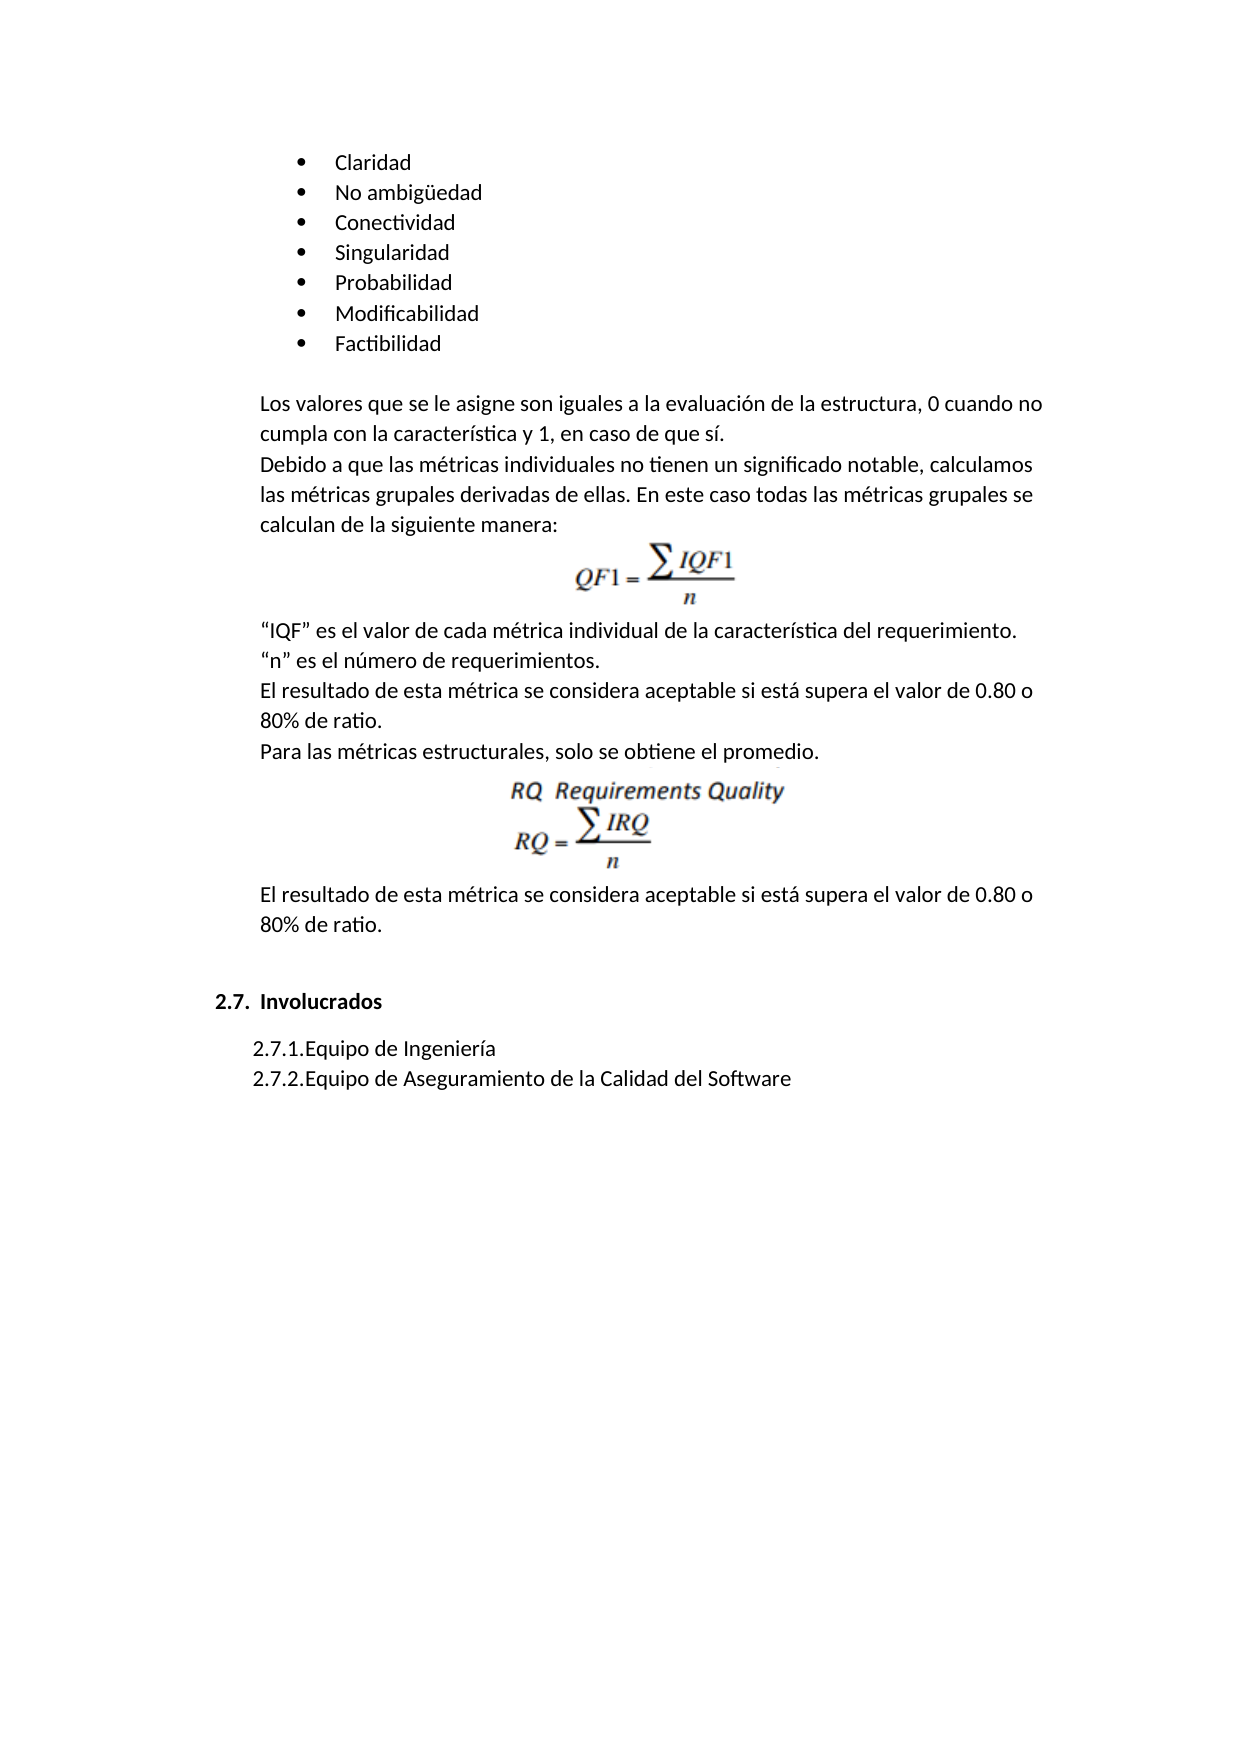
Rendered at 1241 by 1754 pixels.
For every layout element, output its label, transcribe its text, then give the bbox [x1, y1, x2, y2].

picture [504, 767, 819, 878]
picture [574, 540, 749, 614]
list “IQF” es el valor de cada métrica individual de la característica del requerimiento. [260, 616, 1063, 644]
text Involucrados [215, 987, 1063, 1015]
list Para las métricas estructurales, solo se obtiene el promedio. [260, 737, 1063, 765]
list Factibilidad [297, 329, 1063, 357]
list Los valores que se le asigne son iguales a la evaluación de la estructura, 0 cuando no cumpla con la característica y 1, en caso de que sí. [260, 389, 1063, 447]
list El resultado de esta métrica se considera aceptable si está supera el valor de 0.80 o 80% de ratio. [260, 880, 1063, 938]
list El resultado de esta métrica se considera aceptable si está supera el valor de 0.80 o 80% de ratio. [260, 676, 1063, 734]
list Probabilidad [297, 268, 1063, 296]
list Singularidad [297, 238, 1063, 266]
list Claridad [297, 148, 1063, 176]
list Conectividad [297, 208, 1063, 236]
list Debido a que las métricas individuales no tienen un significado notable, calculamos las métricas grupales derivadas de ellas. En este caso todas las métricas grupales se calculan de la siguiente manera: [260, 450, 1063, 538]
list No ambigüedad [297, 178, 1063, 206]
list Modificabilidad [297, 299, 1063, 327]
list Equipo de Ingeniería [252, 1034, 1063, 1062]
list “n” es el número de requerimientos. [260, 646, 1063, 674]
list Equipo de Aseguramiento de la Calidad del Software [252, 1064, 1063, 1092]
